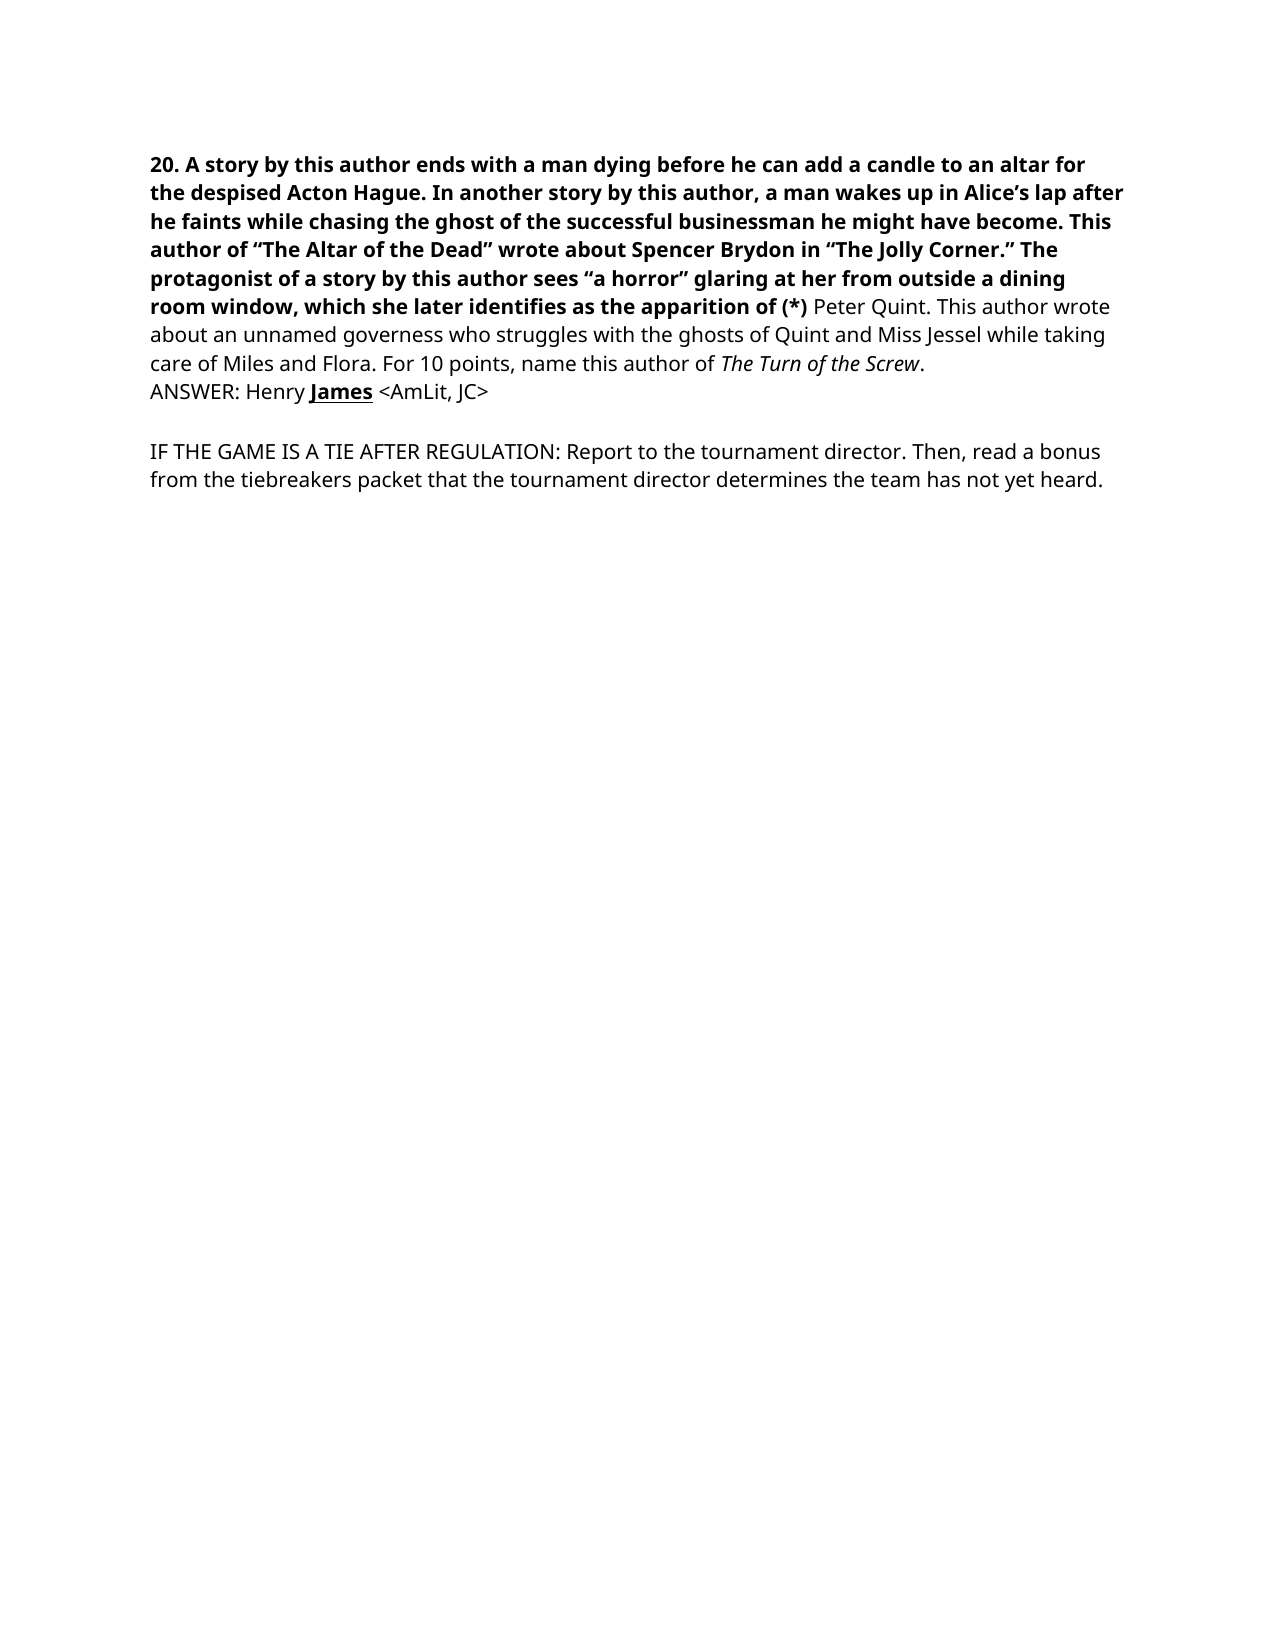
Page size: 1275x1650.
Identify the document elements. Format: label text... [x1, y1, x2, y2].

text IF THE GAME IS A TIE AFTER REGULATION: Report to the tournament director. Then, read a bonus from the tiebreakers packet that the tournament director determines the team has not yet heard. [150, 437, 1125, 494]
text ANSWER: Henry James <AmLit, JC> [150, 377, 1125, 406]
text 20. A story by this author ends with a man dying before he can add a candle to an altar for the despised Acton Hague. In another story by this author, a man wakes up in Alice’s lap after he faints while chasing the ghost of the successful businessman he might have become. This author of “The Altar of the Dead” wrote about Spencer Brydon in “The Jolly Corner.” The protagonist of a story by this author sees “a horror” glaring at her from outside a dining room window, which she later identifies as the apparition of (*) Peter Quint. This author wrote about an unnamed governess who struggles with the ghosts of Quint and Miss Jessel while taking care of Miles and Flora. For 10 points, name this author of The Turn of the Screw. [150, 150, 1125, 377]
